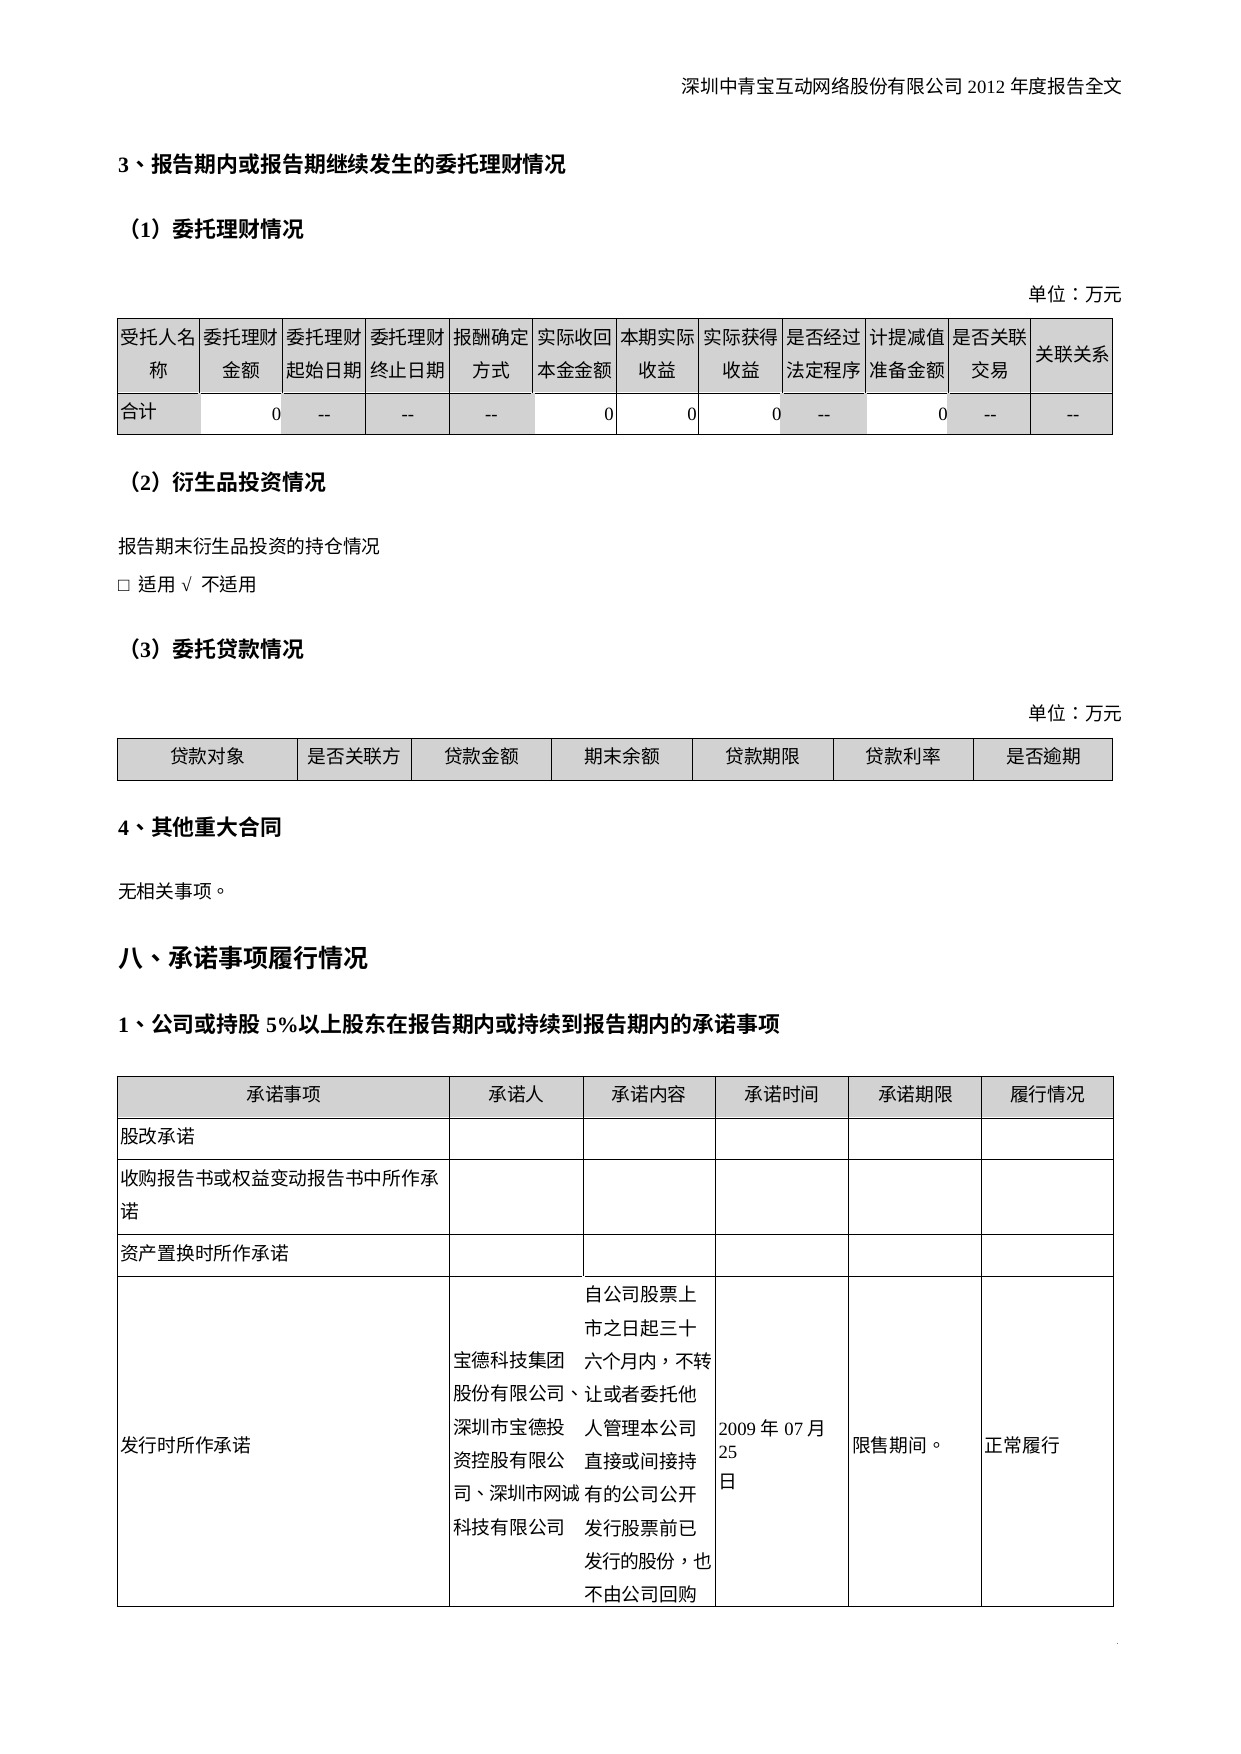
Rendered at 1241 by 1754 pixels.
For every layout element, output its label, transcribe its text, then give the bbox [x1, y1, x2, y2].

text 单位：万元 [102, 281, 1122, 306]
subtitle （3）委托贷款情况 [118, 634, 1138, 663]
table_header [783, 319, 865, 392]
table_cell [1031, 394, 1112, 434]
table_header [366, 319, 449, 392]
subtitle 1、公司或持股 5%以上股东在报告期内或持续到报告期内的承诺事项 [118, 1009, 1138, 1039]
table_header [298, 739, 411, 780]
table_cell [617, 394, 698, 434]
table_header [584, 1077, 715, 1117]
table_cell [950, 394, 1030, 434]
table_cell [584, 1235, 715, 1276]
subtitle 3、报告期内或报告期继续发生的委托理财情况 [118, 149, 1138, 179]
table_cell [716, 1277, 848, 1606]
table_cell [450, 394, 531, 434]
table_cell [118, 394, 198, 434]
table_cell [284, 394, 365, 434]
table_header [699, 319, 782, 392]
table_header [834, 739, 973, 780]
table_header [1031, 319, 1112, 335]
subtitle （1）委托理财情况 [118, 214, 1138, 244]
text 单位：万元 [102, 701, 1122, 726]
text 报告期末衍生品投资的持仓情况 [118, 533, 1138, 559]
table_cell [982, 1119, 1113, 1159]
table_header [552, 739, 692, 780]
subtitle 八、承诺事项履行情况 [118, 940, 1138, 974]
text □ 适用 √ 不适用 [118, 571, 1138, 597]
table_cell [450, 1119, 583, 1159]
subtitle 4、其他重大合同 [118, 812, 1138, 842]
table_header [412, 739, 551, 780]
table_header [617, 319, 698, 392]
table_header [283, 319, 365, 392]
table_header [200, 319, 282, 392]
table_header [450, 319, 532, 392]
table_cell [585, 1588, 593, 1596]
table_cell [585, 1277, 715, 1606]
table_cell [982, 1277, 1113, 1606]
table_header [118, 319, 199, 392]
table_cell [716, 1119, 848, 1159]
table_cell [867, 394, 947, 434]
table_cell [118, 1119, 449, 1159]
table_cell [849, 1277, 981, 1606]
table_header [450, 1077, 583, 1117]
text 无相关事项。 [118, 879, 1138, 904]
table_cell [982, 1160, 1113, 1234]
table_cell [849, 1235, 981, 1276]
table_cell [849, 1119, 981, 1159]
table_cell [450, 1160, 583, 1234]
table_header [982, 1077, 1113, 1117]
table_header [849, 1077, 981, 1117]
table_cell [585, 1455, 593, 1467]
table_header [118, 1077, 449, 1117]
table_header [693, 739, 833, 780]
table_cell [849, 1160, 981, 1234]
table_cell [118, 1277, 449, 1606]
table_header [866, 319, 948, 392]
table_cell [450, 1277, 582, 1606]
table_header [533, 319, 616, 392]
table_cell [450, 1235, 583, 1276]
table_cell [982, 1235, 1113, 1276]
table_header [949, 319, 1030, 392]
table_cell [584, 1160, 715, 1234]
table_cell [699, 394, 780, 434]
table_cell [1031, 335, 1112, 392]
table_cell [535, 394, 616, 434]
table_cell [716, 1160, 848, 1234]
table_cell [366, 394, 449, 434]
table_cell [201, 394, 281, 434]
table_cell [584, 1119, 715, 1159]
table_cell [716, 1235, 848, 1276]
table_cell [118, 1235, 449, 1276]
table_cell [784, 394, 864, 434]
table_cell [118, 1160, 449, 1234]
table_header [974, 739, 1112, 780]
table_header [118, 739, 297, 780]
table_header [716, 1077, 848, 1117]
subtitle （2）衍生品投资情况 [118, 466, 1138, 496]
